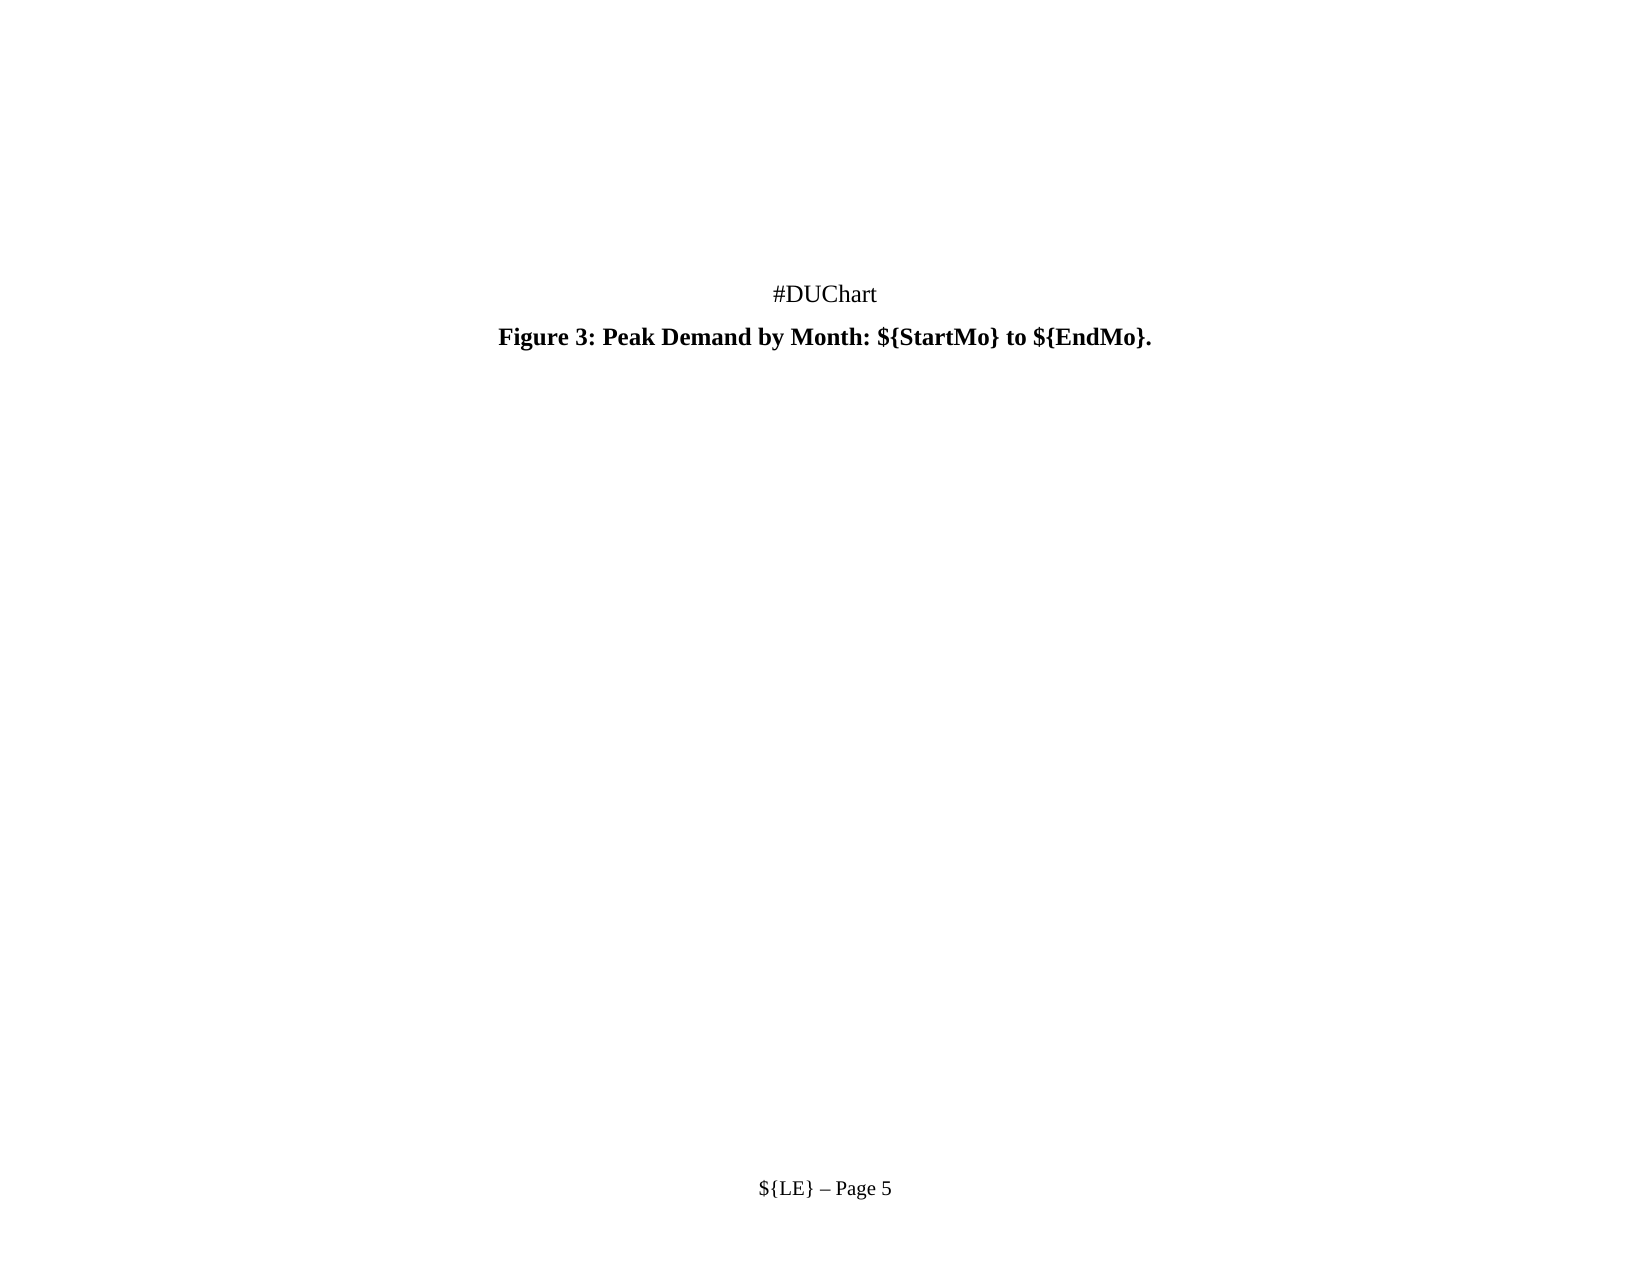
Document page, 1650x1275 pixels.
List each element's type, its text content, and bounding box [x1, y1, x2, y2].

text #DUChart [150, 279, 1500, 308]
